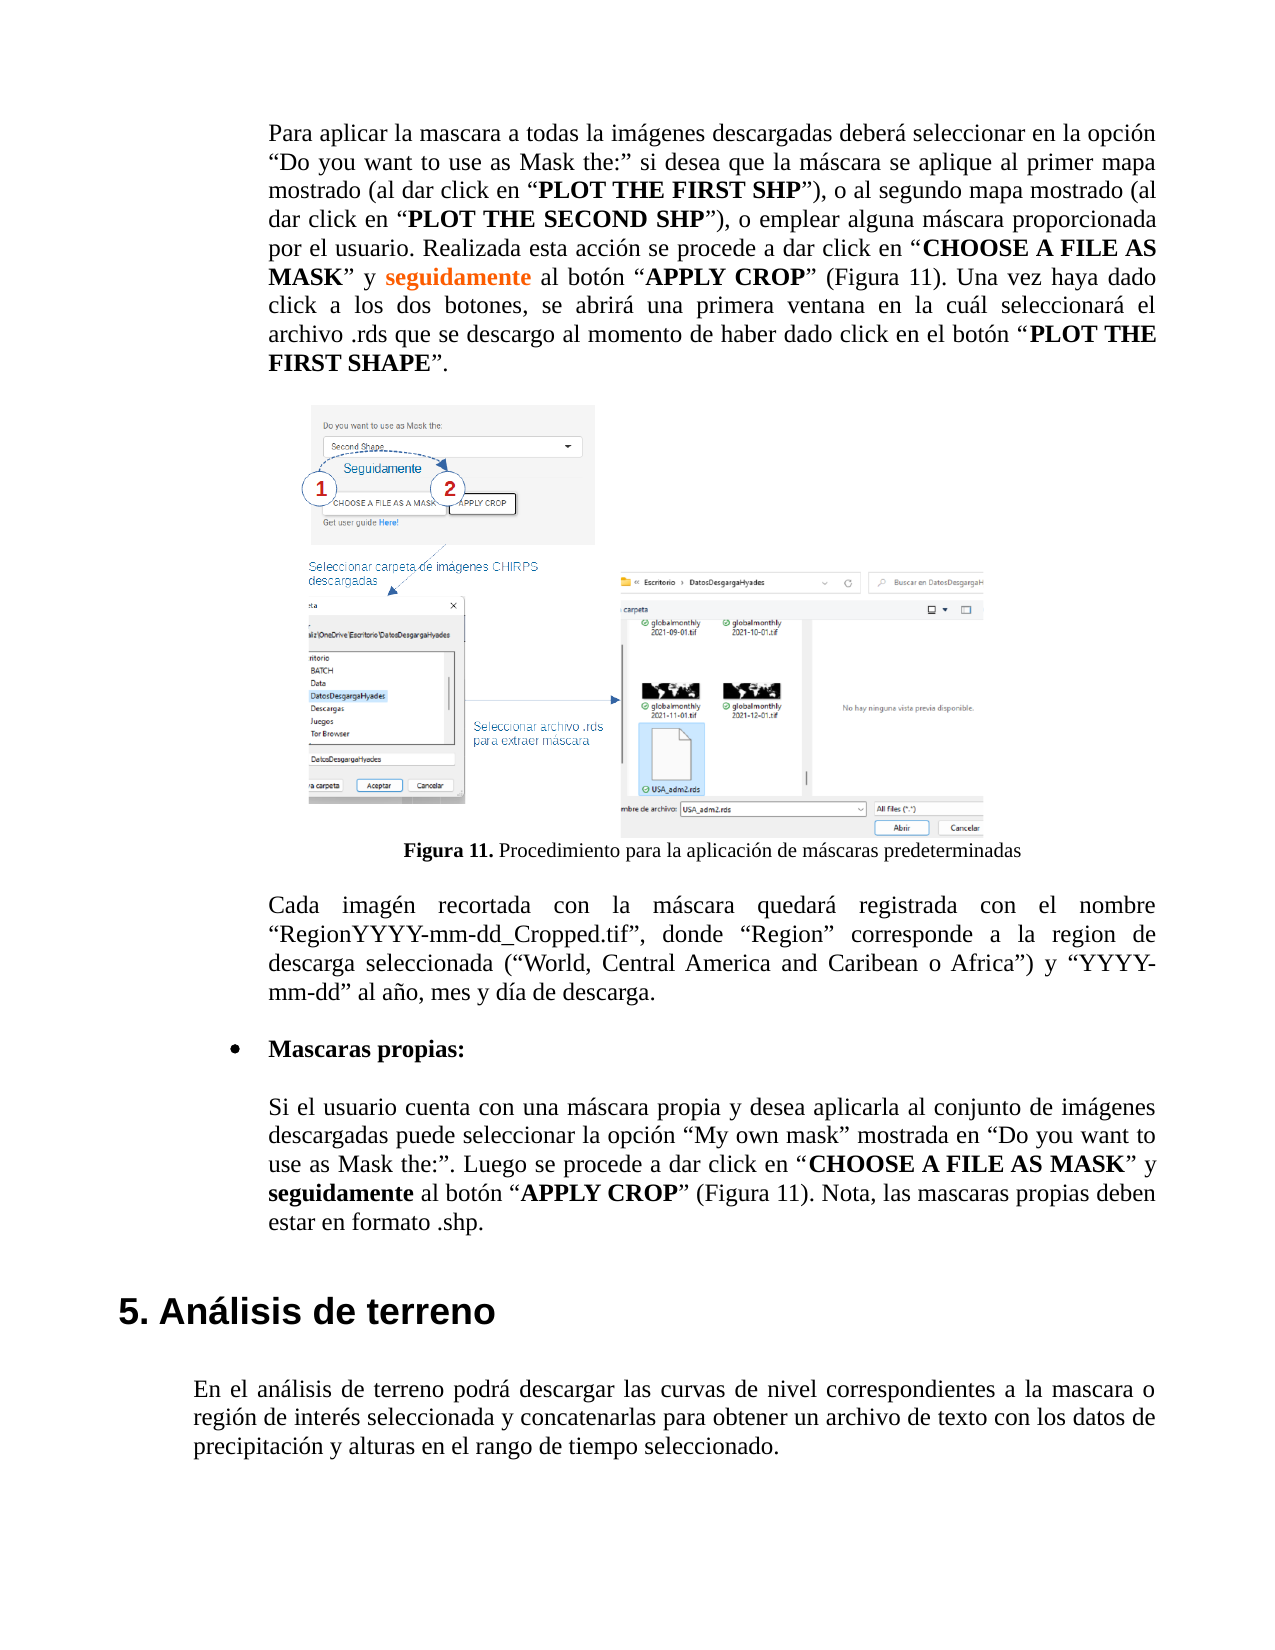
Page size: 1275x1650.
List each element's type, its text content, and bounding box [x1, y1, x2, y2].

list Para aplicar la mascara a todas la imágenes descargadas deberá seleccionar en la opción “Do you want to use as Mask the:” si desea que la máscara se aplique al primer mapa mostrado (al dar click en “PLOT THE FIRST SHP”), o al segundo mapa mostrado (al dar click en “PLOT THE SECOND SHP”), o emplear alguna máscara proporcionada por el usuario. Realizada esta acción se procede a dar click en “CHOOSE A FILE AS MASK” y seguidamente al botón “APPLY CROP” (Figura 11). Una vez haya dado click a los dos botones, se abrirá una primera ventana en la cuál seleccionará el archivo .rds que se descargo al momento de haber dado click en el botón “PLOT THE FIRST SHAPE”. [268, 118, 1157, 377]
picture [291, 405, 984, 838]
list Cada imagén recortada con la máscara quedará registrada con el nombre “RegionYYYY-mm-dd_Cropped.tif”, donde “Region” corresponde a la region de descarga seleccionada (“World, Central America and Caribean o Africa”) y “YYYY-mm-dd” al año, mes y día de descarga. [268, 891, 1157, 1006]
list Mascaras propias: [231, 1034, 1157, 1063]
list En el análisis de terreno podrá descargar las curvas de nivel correspondientes a la mascara o región de interés seleccionada y concatenarlas para obtener un archivo de texto con los datos de precipitación y alturas en el rango de tiempo seleccionado. [193, 1374, 1157, 1460]
list Si el usuario cuenta con una máscara propia y desea aplicarla al conjunto de imágenes descargadas puede seleccionar la opción “My own mask” mostrada en “Do you want to use as Mask the:”. Luego se procede a dar click en “CHOOSE A FILE AS MASK” y seguidamente al botón “APPLY CROP” (Figura 11). Nota, las mascaras propias deben estar en formato .shp. [268, 1092, 1157, 1236]
subtitle 5. Análisis de terreno [118, 1289, 1157, 1332]
